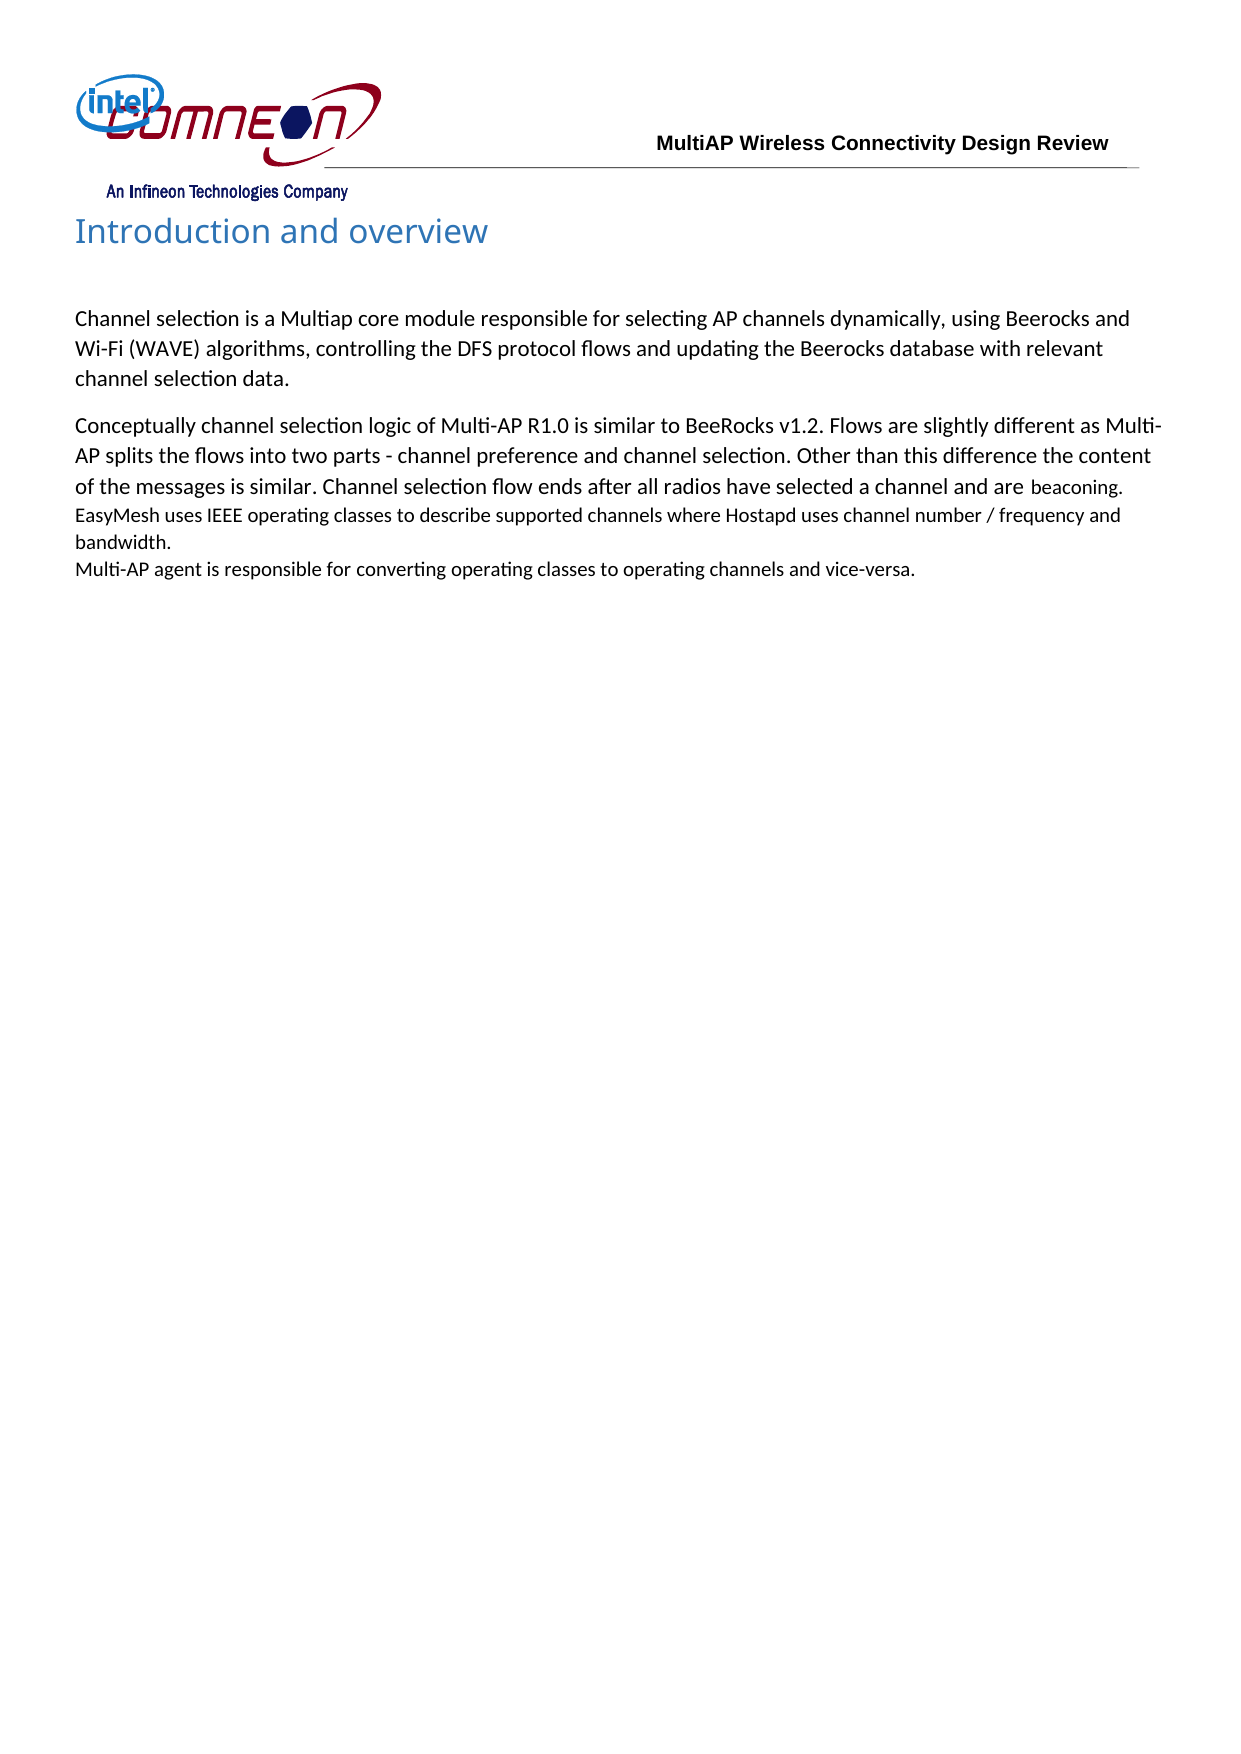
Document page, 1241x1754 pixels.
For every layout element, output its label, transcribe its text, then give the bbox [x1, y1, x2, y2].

text Conceptually channel selection logic of Multi-AP R1.0 is similar to BeeRocks v1.2. Flows are slightly different as Multi-AP splits the flows into two parts - channel preference and channel selection. Other than this difference the content of the messages is similar. Channel selection flow ends after all radios have selected a channel and are beaconing. EasyMesh uses IEEE operating classes to describe supported channels where Hostapd uses channel number / frequency and bandwidth. Multi-AP agent is responsible for converting operating classes to operating channels and vice-versa. [75, 411, 1165, 582]
subtitle Introduction and overview [75, 208, 1165, 254]
text Channel selection is a Multiap core module responsible for selecting AP channels dynamically, using Beerocks and Wi-Fi (WAVE) algorithms, controlling the DFS protocol flows and updating the Beerocks database with relevant channel selection data. [75, 304, 1165, 392]
